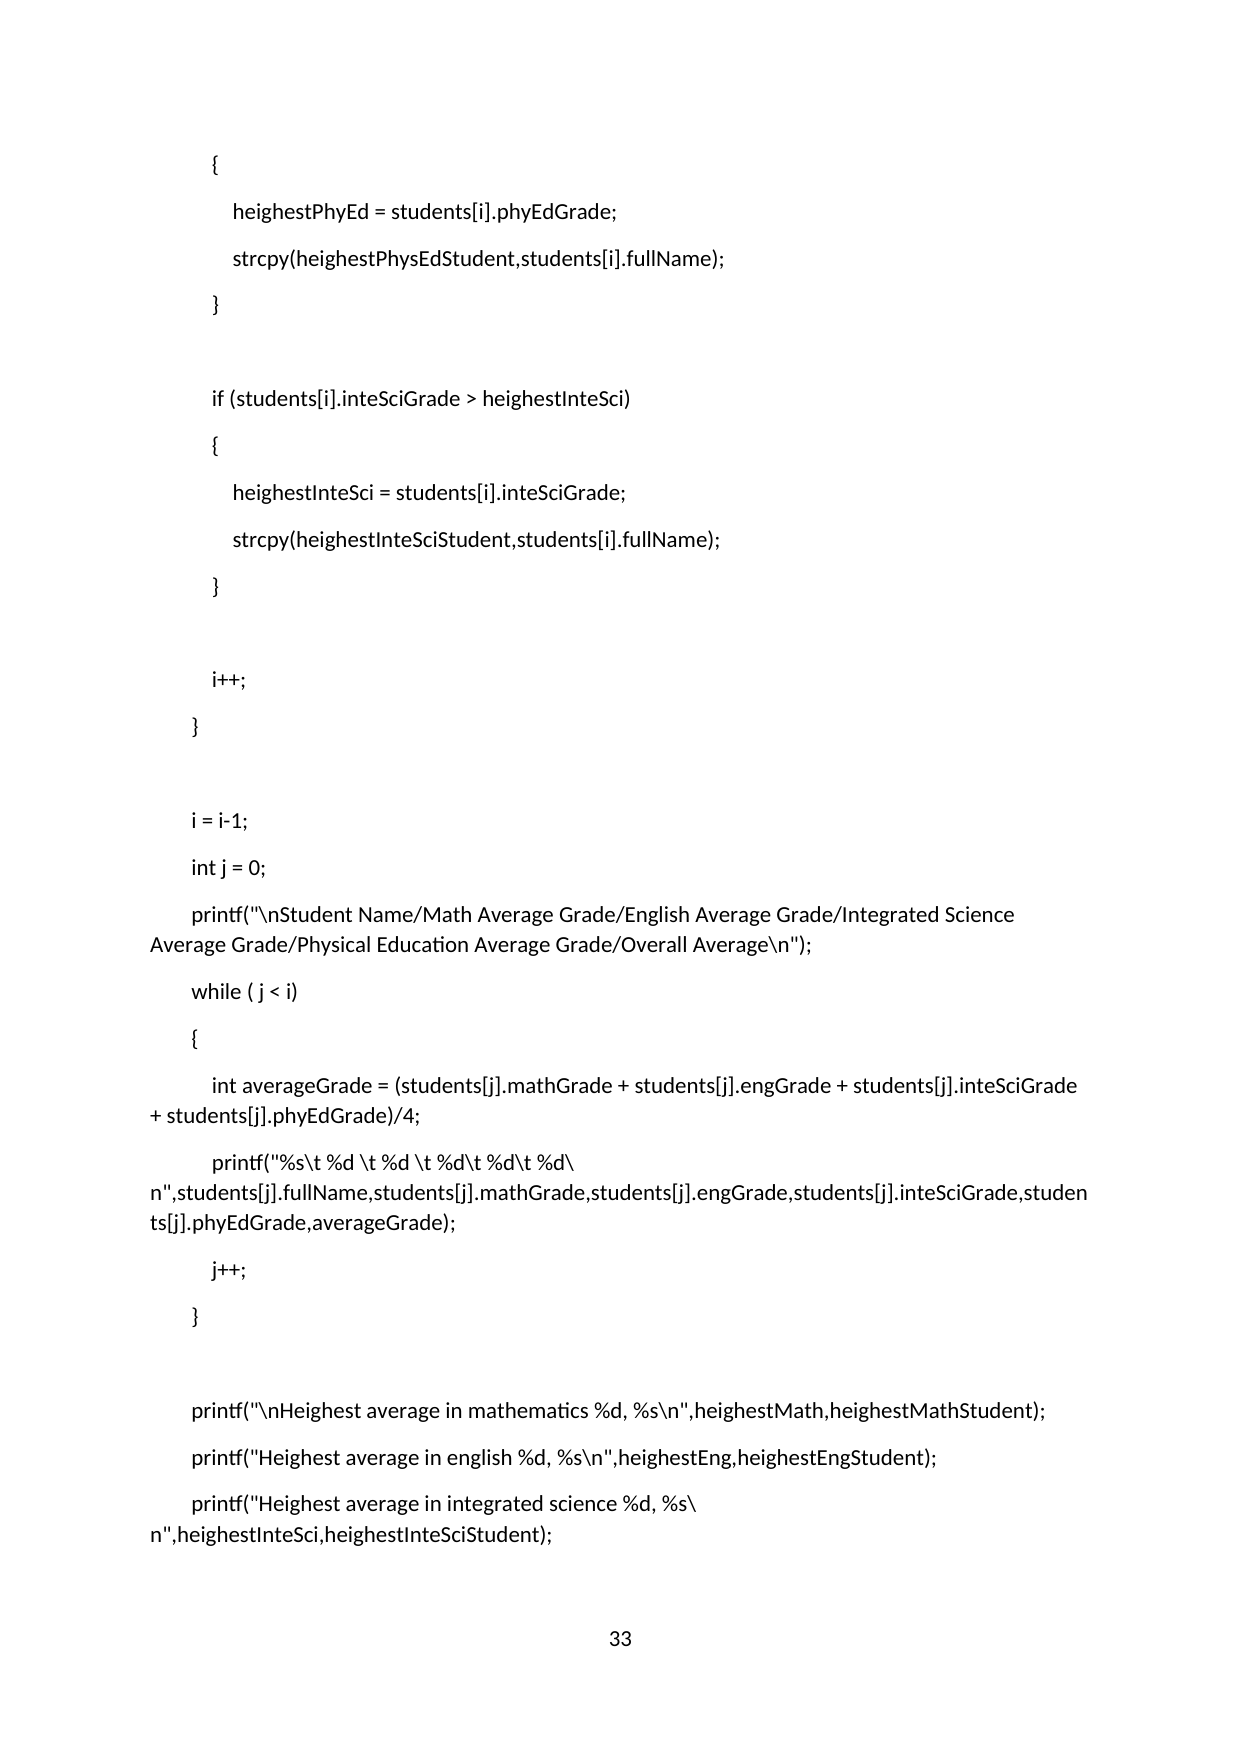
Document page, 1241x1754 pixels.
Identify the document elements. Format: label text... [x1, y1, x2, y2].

text printf("Heighest average in integrated science %d, %s\n",heighestInteSci,heighestInteSciStudent); [150, 1489, 1090, 1548]
text i = i-1; [150, 806, 1090, 834]
text strcpy(heighestInteSciStudent,students[i].fullName); [150, 525, 1090, 553]
text heighestInteSci = students[i].inteSciGrade; [150, 478, 1090, 506]
text } [150, 572, 1090, 600]
text i++; [150, 666, 1090, 694]
text } [150, 712, 1090, 741]
text if (students[i].inteSciGrade > heighestInteSci) [150, 384, 1090, 412]
text { [150, 431, 1090, 459]
text { [150, 150, 1090, 178]
text int averageGrade = (students[j].mathGrade + students[j].engGrade + students[j].inteSciGrade + students[j].phyEdGrade)/4; [150, 1071, 1090, 1129]
text strcpy(heighestPhysEdStudent,students[i].fullName); [150, 244, 1090, 272]
text } [150, 1302, 1090, 1330]
text { [150, 1024, 1090, 1052]
text printf("\nHeighest average in mathematics %d, %s\n",heighestMath,heighestMathStudent); [150, 1396, 1090, 1424]
text printf("\nStudent Name/Math Average Grade/English Average Grade/Integrated Science Average Grade/Physical Education Average Grade/Overall Average\n"); [150, 900, 1090, 958]
text printf("Heighest average in english %d, %s\n",heighestEng,heighestEngStudent); [150, 1443, 1090, 1471]
text } [150, 291, 1090, 319]
text heighestPhyEd = students[i].phyEdGrade; [150, 197, 1090, 225]
text while ( j < i) [150, 977, 1090, 1005]
text printf("%s\t %d \t %d \t %d\t %d\t %d\n",students[j].fullName,students[j].mathGrade,students[j].engGrade,students[j].inteSciGrade,students[j].phyEdGrade,averageGrade); [150, 1148, 1090, 1236]
text int j = 0; [150, 853, 1090, 881]
text j++; [150, 1255, 1090, 1283]
